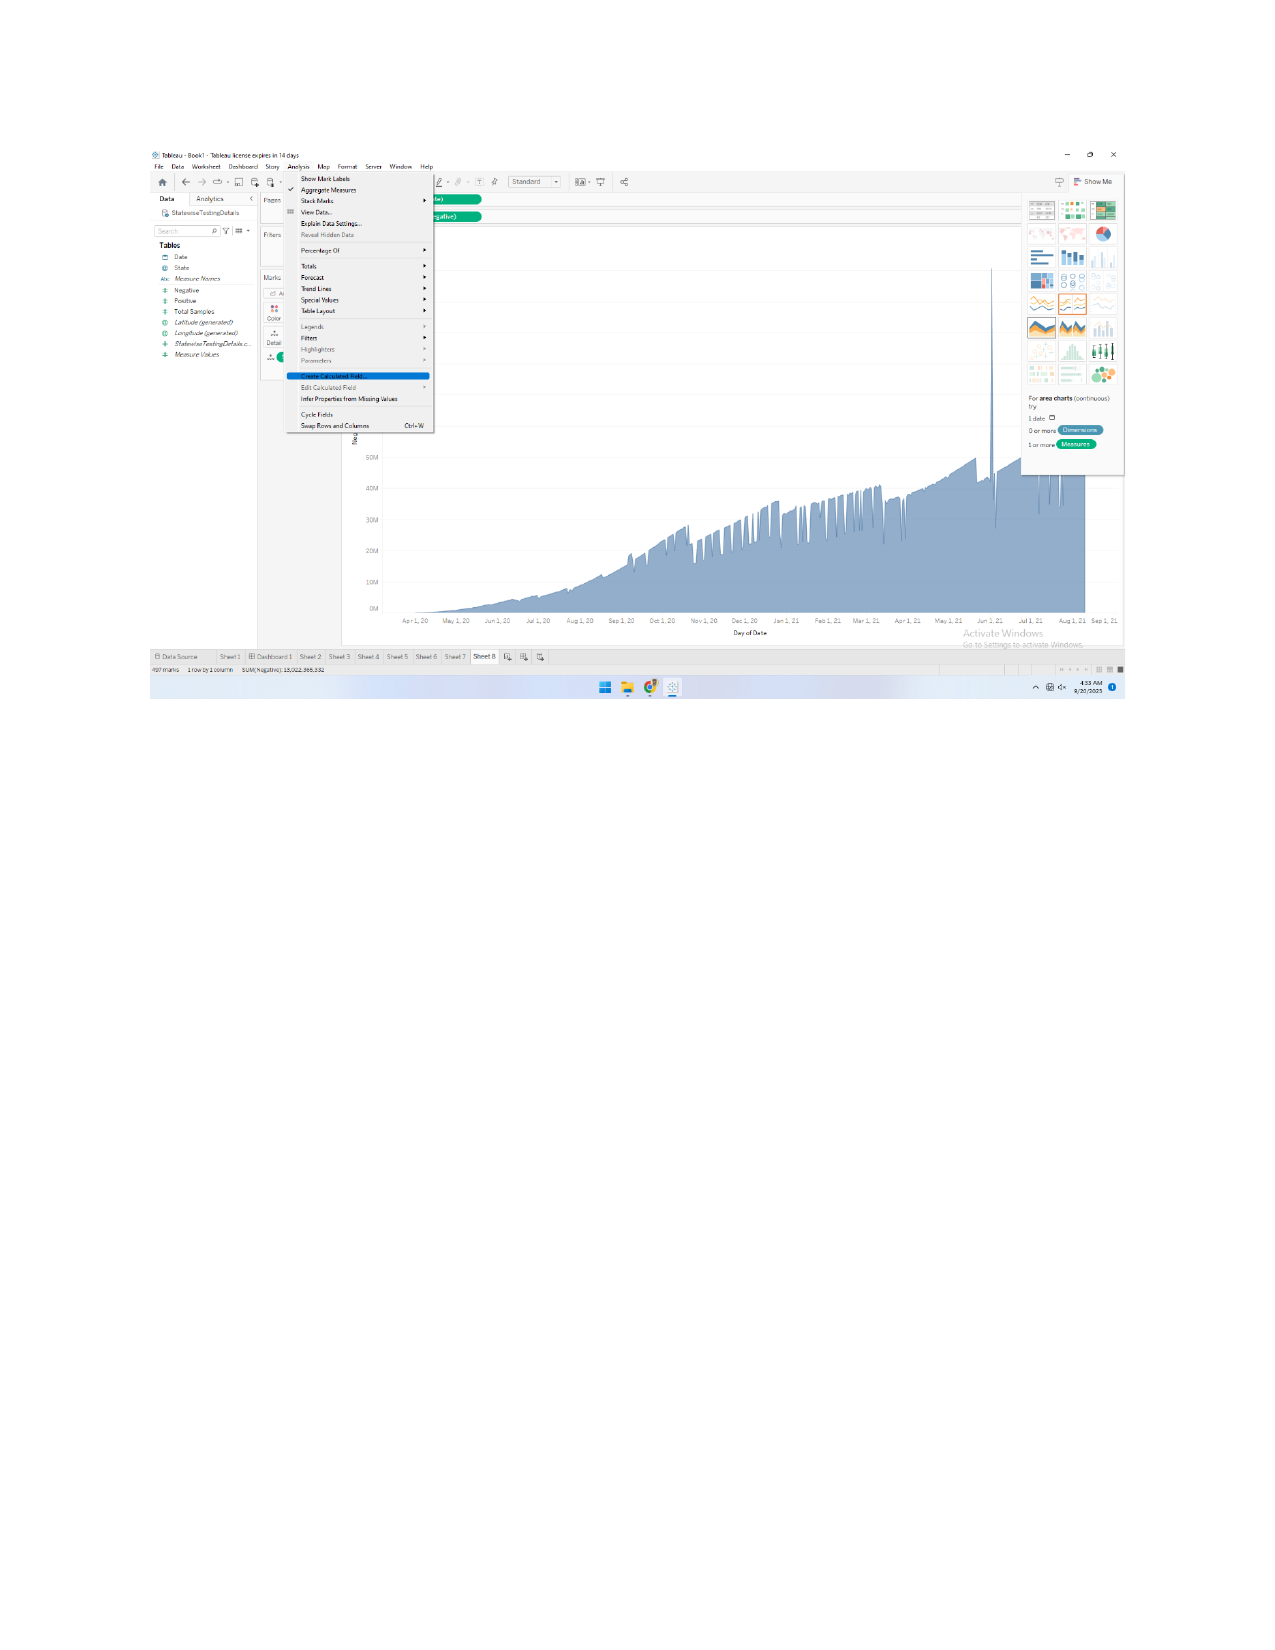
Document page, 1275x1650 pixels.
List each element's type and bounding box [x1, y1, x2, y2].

picture [150, 150, 1125, 699]
